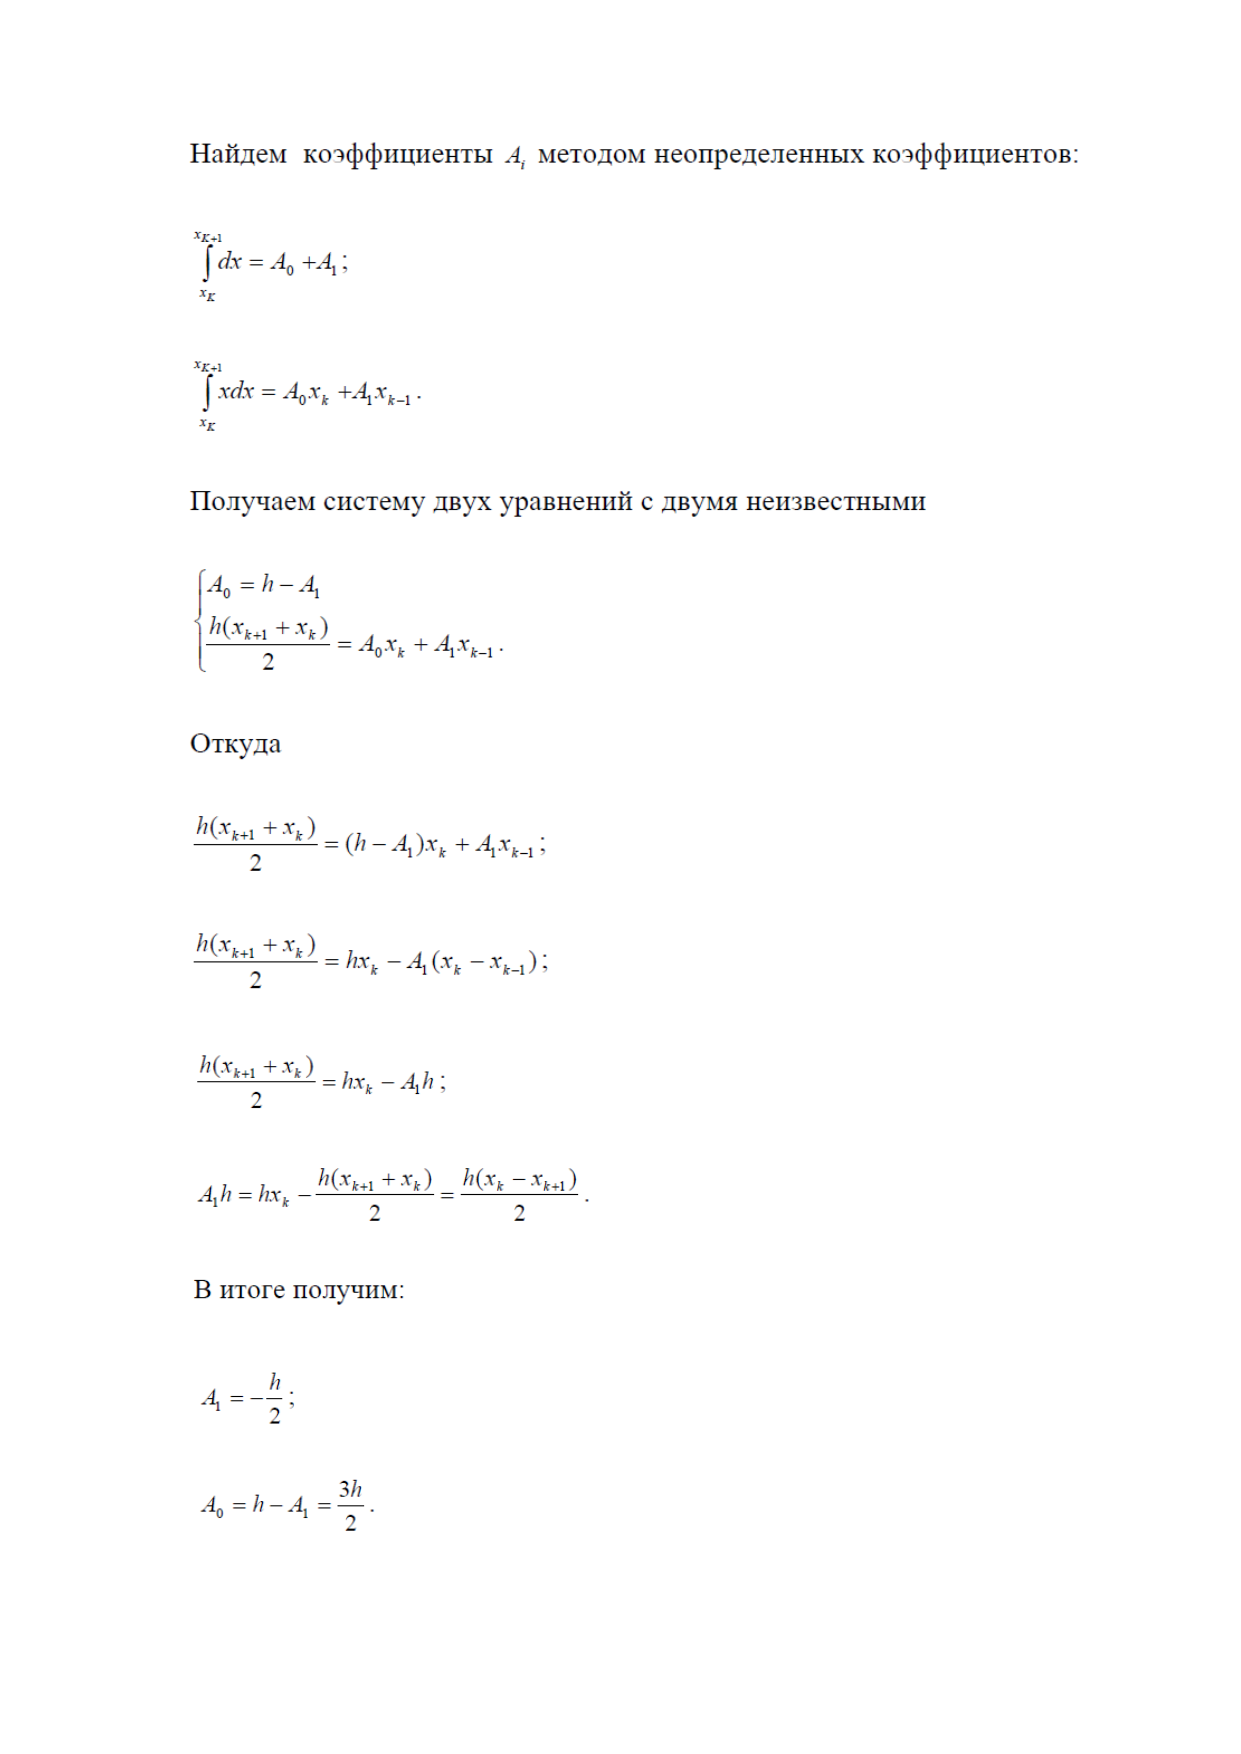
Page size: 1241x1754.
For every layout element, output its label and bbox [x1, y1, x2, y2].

picture [177, 1344, 1118, 1552]
picture [177, 118, 1118, 1015]
picture [177, 1035, 1118, 1324]
